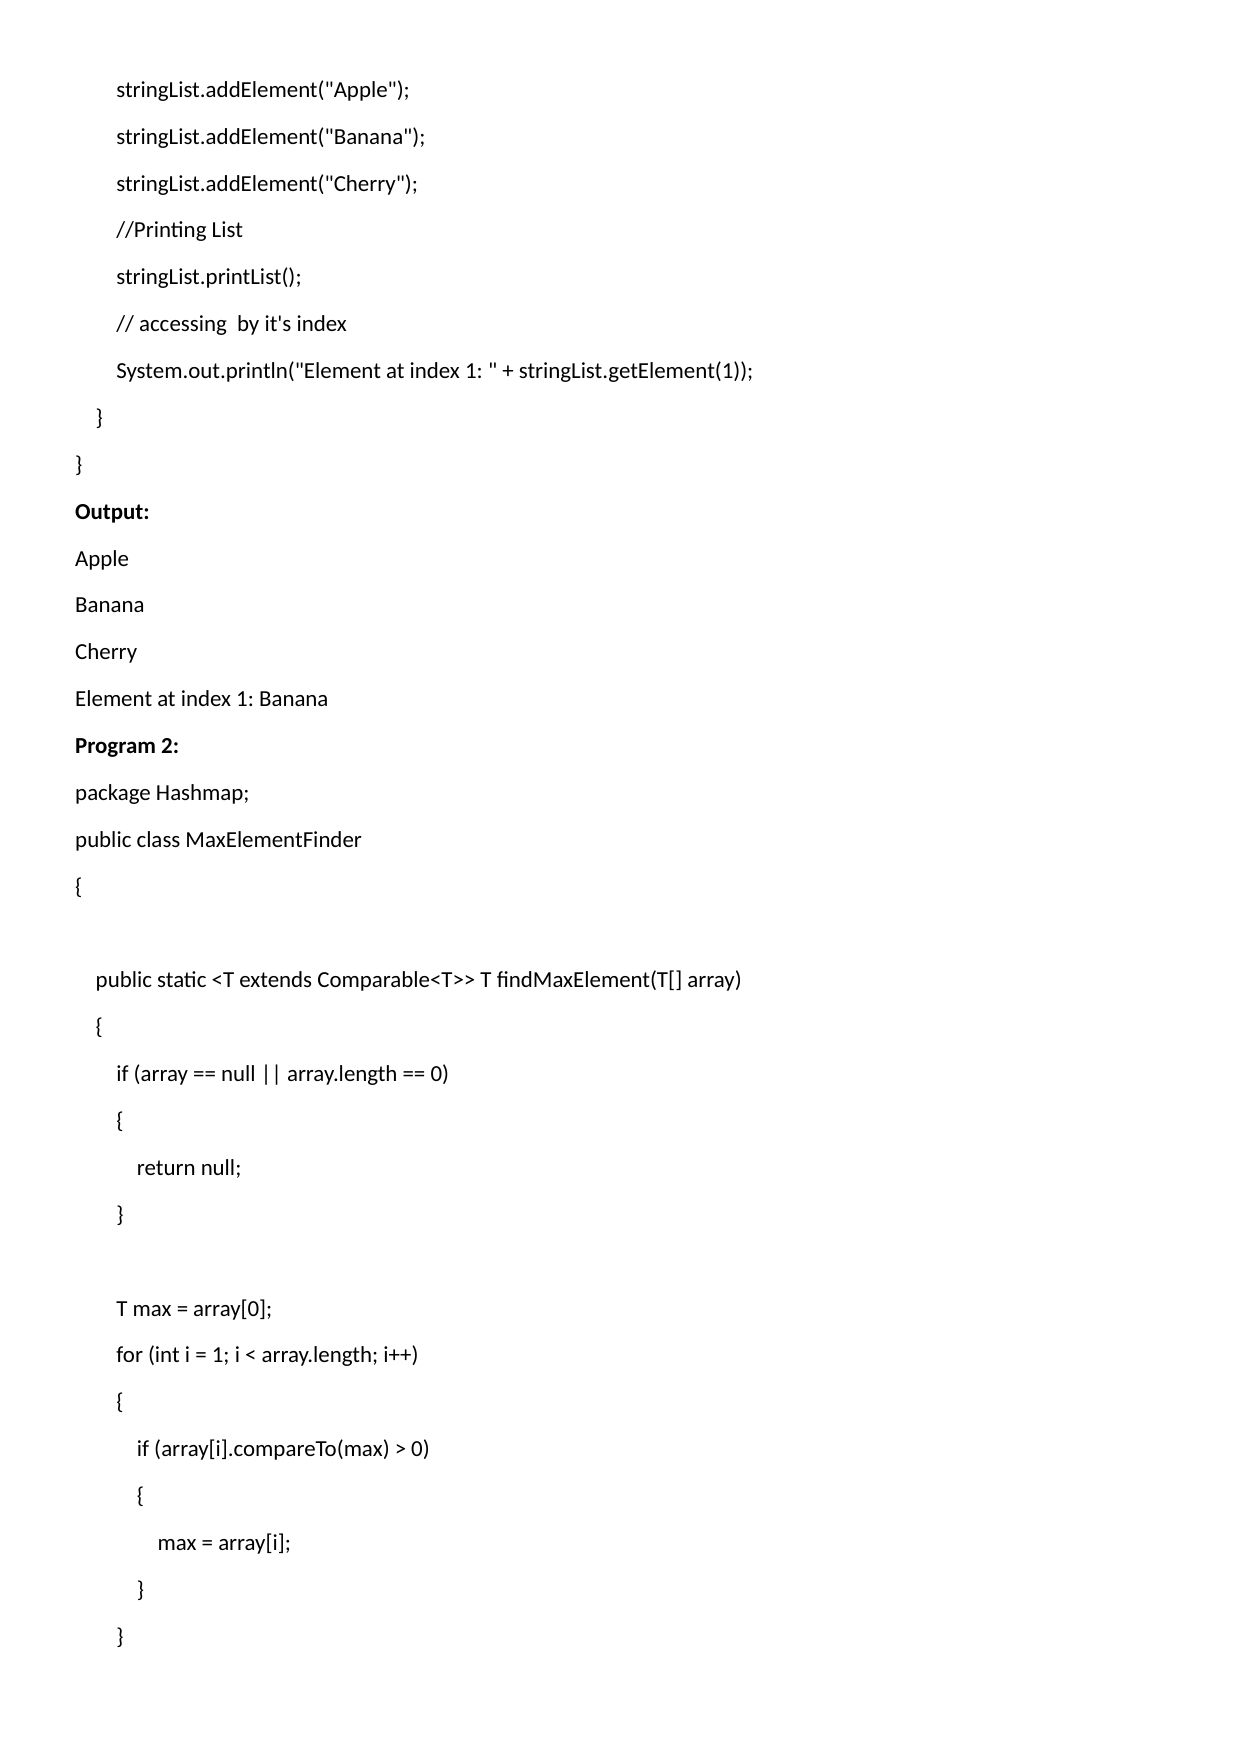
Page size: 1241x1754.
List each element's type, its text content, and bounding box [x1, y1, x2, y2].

text for (int i = 1; i < array.length; i++) [75, 1341, 1047, 1369]
text Apple [75, 544, 1047, 572]
text } [75, 1200, 1047, 1228]
text stringList.printList(); [75, 262, 1047, 291]
text Banana [75, 591, 1047, 619]
text System.out.println("Element at index 1: " + stringList.getElement(1)); [75, 356, 1047, 384]
text { [75, 1106, 1047, 1134]
text Program 2: [75, 731, 1047, 759]
text } [75, 1622, 1047, 1650]
text { [75, 872, 1047, 900]
text //Printing List [75, 216, 1047, 244]
text Output: [75, 497, 1047, 525]
text if (array[i].compareTo(max) > 0) [75, 1434, 1047, 1462]
text } [75, 403, 1047, 431]
text public class MaxElementFinder [75, 825, 1047, 853]
text Cherry [75, 637, 1047, 666]
text max = array[i]; [75, 1528, 1047, 1556]
text public static <T extends Comparable<T>> T findMaxElement(T[] array) [75, 966, 1047, 994]
text // accessing by it's index [75, 309, 1047, 337]
text T max = array[0]; [75, 1294, 1047, 1322]
text return null; [75, 1153, 1047, 1181]
text } [75, 450, 1047, 478]
text { [75, 1481, 1047, 1509]
text stringList.addElement("Banana"); [75, 122, 1047, 150]
text stringList.addElement("Cherry"); [75, 169, 1047, 197]
text stringList.addElement("Apple"); [75, 75, 1047, 103]
text { [75, 1012, 1047, 1041]
text if (array == null || array.length == 0) [75, 1059, 1047, 1087]
text Element at index 1: Banana [75, 684, 1047, 712]
text { [75, 1387, 1047, 1416]
text package Hashmap; [75, 778, 1047, 806]
text } [75, 1575, 1047, 1603]
